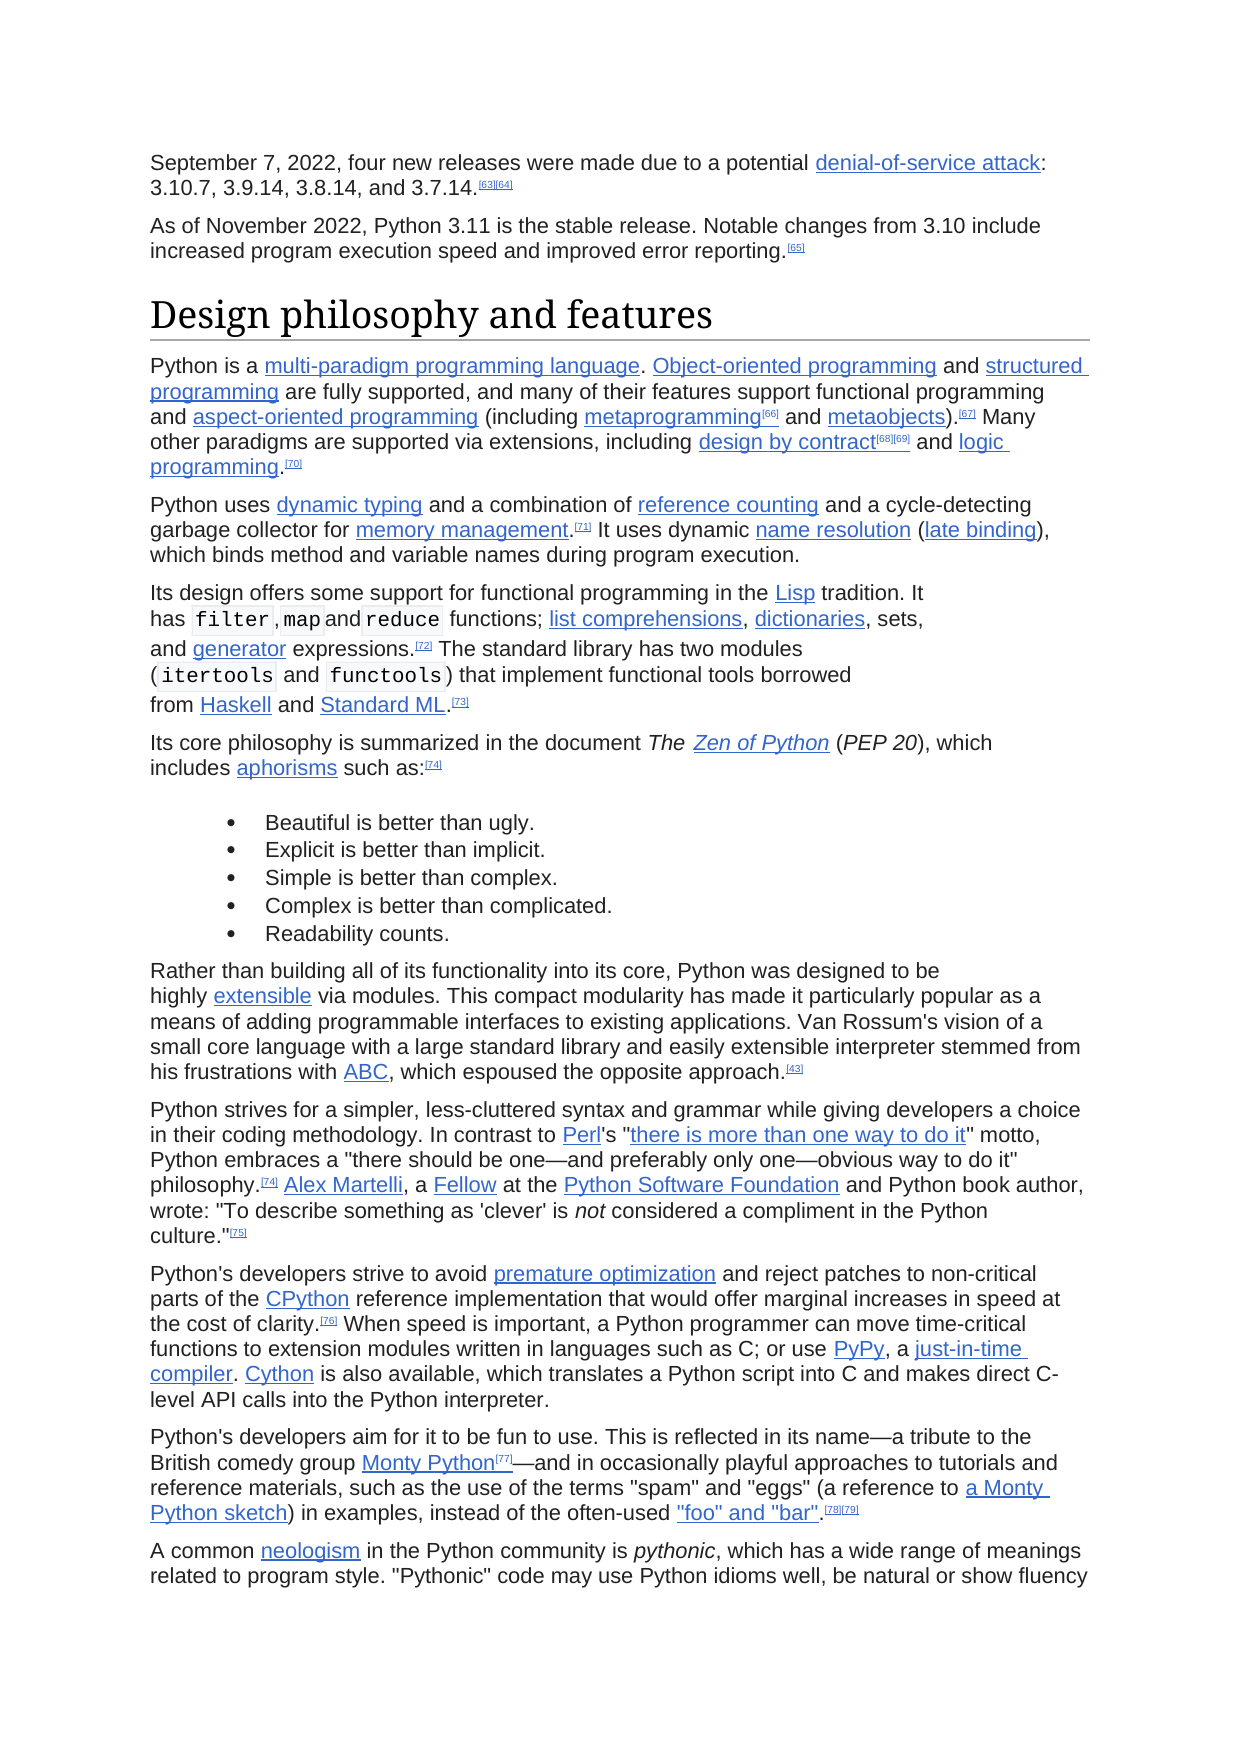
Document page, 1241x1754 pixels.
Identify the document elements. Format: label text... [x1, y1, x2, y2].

text Python uses dynamic typing and a combination of reference counting and a cycle-detecting garbage collector for memory management.[71] It uses dynamic name resolution (late binding), which binds method and variable names during program execution. [150, 492, 1090, 568]
text Python's developers strive to avoid premature optimization and reject patches to non-critical parts of the CPython reference implementation that would offer marginal increases in speed at the cost of clarity.[76] When speed is important, a Python programmer can move time-critical functions to extension modules written in languages such as C; or use PyPy, a just-in-time compiler. Cython is also available, which translates a Python script into C and makes direct C-level API calls into the Python interpreter. [150, 1261, 1090, 1412]
list Complex is better than complicated. [227, 893, 1090, 918]
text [150, 150, 1090, 200]
list Beautiful is better than ugly. [227, 810, 1090, 835]
text Its core philosophy is summarized in the document The Zen of Python (PEP 20), which includes aphorisms such as:[74] [150, 730, 1090, 781]
text Rather than building all of its functionality into its core, Python was designed to be highly extensible via modules. This compact modularity has made it particularly popular as a means of adding programmable interfaces to existing applications. Van Rossum's vision of a small core language with a large standard library and easily extensible interpreter stemmed from his frustrations with ABC, which espoused the opposite approach.[43] [150, 958, 1090, 1084]
text Design philosophy and features [150, 288, 1090, 339]
list Simple is better than complex. [227, 865, 1090, 890]
text Its design offers some support for functional programming in the Lisp tradition. It has filter,mapandreduce functions; list comprehensions, dictionaries, sets, and generator expressions.[72] The standard library has two modules (itertools and functools) that implement functional tools borrowed from Haskell and Standard ML.[73] [150, 580, 1090, 718]
list Readability counts. [227, 921, 1090, 946]
text As of November 2022, Python 3.11 is the stable release. Notable changes from 3.10 include increased program execution speed and improved error reporting.[65] [150, 213, 1090, 263]
list Explicit is better than implicit. [227, 837, 1090, 863]
text Python strives for a simpler, less-cluttered syntax and grammar while giving developers a choice in their coding methodology. In contrast to Perl's "there is more than one way to do it" motto, Python embraces a "there should be one—and preferably only one—obvious way to do it" philosophy.[74] Alex Martelli, a Fellow at the Python Software Foundation and Python book author, wrote: "To describe something as 'clever' is not considered a compliment in the Python culture."[75] [150, 1097, 1090, 1248]
text Python's developers aim for it to be fun to use. This is reflected in its name—a tribute to the British comedy group Monty Python[77]—and in occasionally playful approaches to tutorials and reference materials, such as the use of the terms "spam" and "eggs" (a reference to a Monty Python sketch) in examples, instead of the often-used "foo" and "bar".[78][79] [150, 1424, 1090, 1525]
text Python is a multi-paradigm programming language. Object-oriented programming and structured programming are fully supported, and many of their features support functional programming and aspect-oriented programming (including metaprogramming[66] and metaobjects).[67] Many other paradigms are supported via extensions, including design by contract[68][69] and logic programming.[70] [150, 353, 1090, 479]
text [150, 1538, 1090, 1588]
